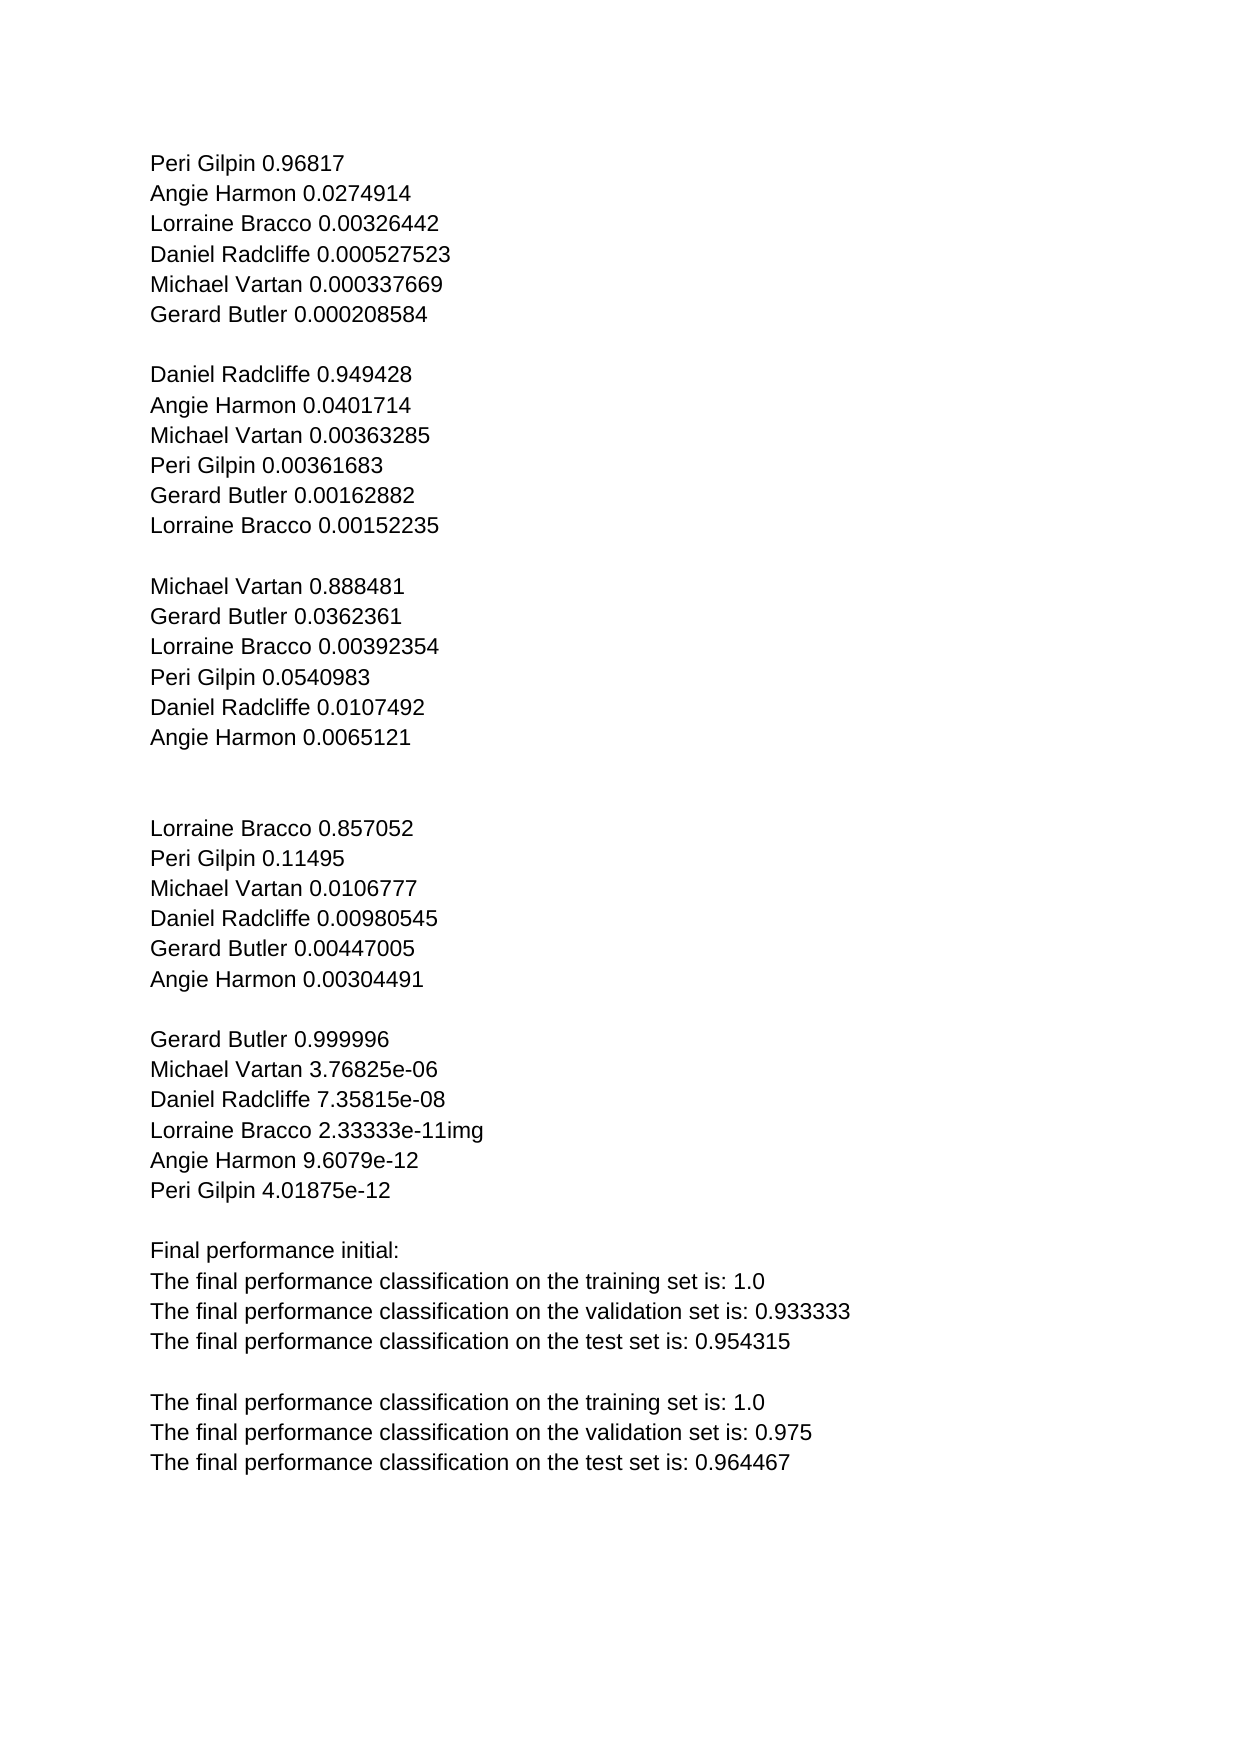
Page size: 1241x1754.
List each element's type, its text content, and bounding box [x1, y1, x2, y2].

text Peri Gilpin 0.11495 [150, 845, 1090, 871]
text Lorraine Bracco 2.33333e-11img [150, 1117, 1090, 1143]
text Daniel Radcliffe 0.000527523 [150, 241, 1090, 267]
text Gerard Butler 0.00447005 [150, 935, 1090, 962]
text The final performance classification on the validation set is: 0.975 [150, 1419, 1090, 1445]
text Michael Vartan 0.00363285 [150, 422, 1090, 448]
text The final performance classification on the test set is: 0.954315 [150, 1328, 1090, 1354]
text Gerard Butler 0.0362361 [150, 603, 1090, 629]
text Peri Gilpin 0.00361683 [150, 452, 1090, 478]
text Daniel Radcliffe 0.00980545 [150, 905, 1090, 932]
text Gerard Butler 0.999996 [150, 1026, 1090, 1052]
text Lorraine Bracco 0.857052 [150, 814, 1090, 841]
text Peri Gilpin 4.01875e-12 [150, 1177, 1090, 1203]
text Peri Gilpin 0.96817 [150, 150, 1090, 176]
text Michael Vartan 0.000337669 [150, 271, 1090, 297]
text Daniel Radcliffe 0.0107492 [150, 694, 1090, 720]
text Gerard Butler 0.000208584 [150, 301, 1090, 327]
text Peri Gilpin 0.0540983 [150, 663, 1090, 690]
text Angie Harmon 0.0274914 [150, 180, 1090, 207]
text Michael Vartan 0.0106777 [150, 875, 1090, 901]
text The final performance classification on the training set is: 1.0 [150, 1268, 1090, 1294]
text Angie Harmon 0.0401714 [150, 392, 1090, 418]
text The final performance classification on the training set is: 1.0 [150, 1388, 1090, 1415]
text Michael Vartan 3.76825e-06 [150, 1056, 1090, 1083]
text Angie Harmon 0.0065121 [150, 724, 1090, 750]
text Lorraine Bracco 0.00152235 [150, 512, 1090, 539]
text Gerard Butler 0.00162882 [150, 482, 1090, 509]
text The final performance classification on the validation set is: 0.933333 [150, 1298, 1090, 1324]
text The final performance classification on the test set is: 0.964467 [150, 1449, 1090, 1475]
text Final performance initial: [150, 1237, 1090, 1264]
text Angie Harmon 9.6079e-12 [150, 1147, 1090, 1173]
text Michael Vartan 0.888481 [150, 573, 1090, 599]
text Lorraine Bracco 0.00392354 [150, 633, 1090, 660]
text Angie Harmon 0.00304491 [150, 966, 1090, 992]
text Daniel Radcliffe 0.949428 [150, 361, 1090, 388]
text Lorraine Bracco 0.00326442 [150, 210, 1090, 237]
text Daniel Radcliffe 7.35815e-08 [150, 1086, 1090, 1113]
